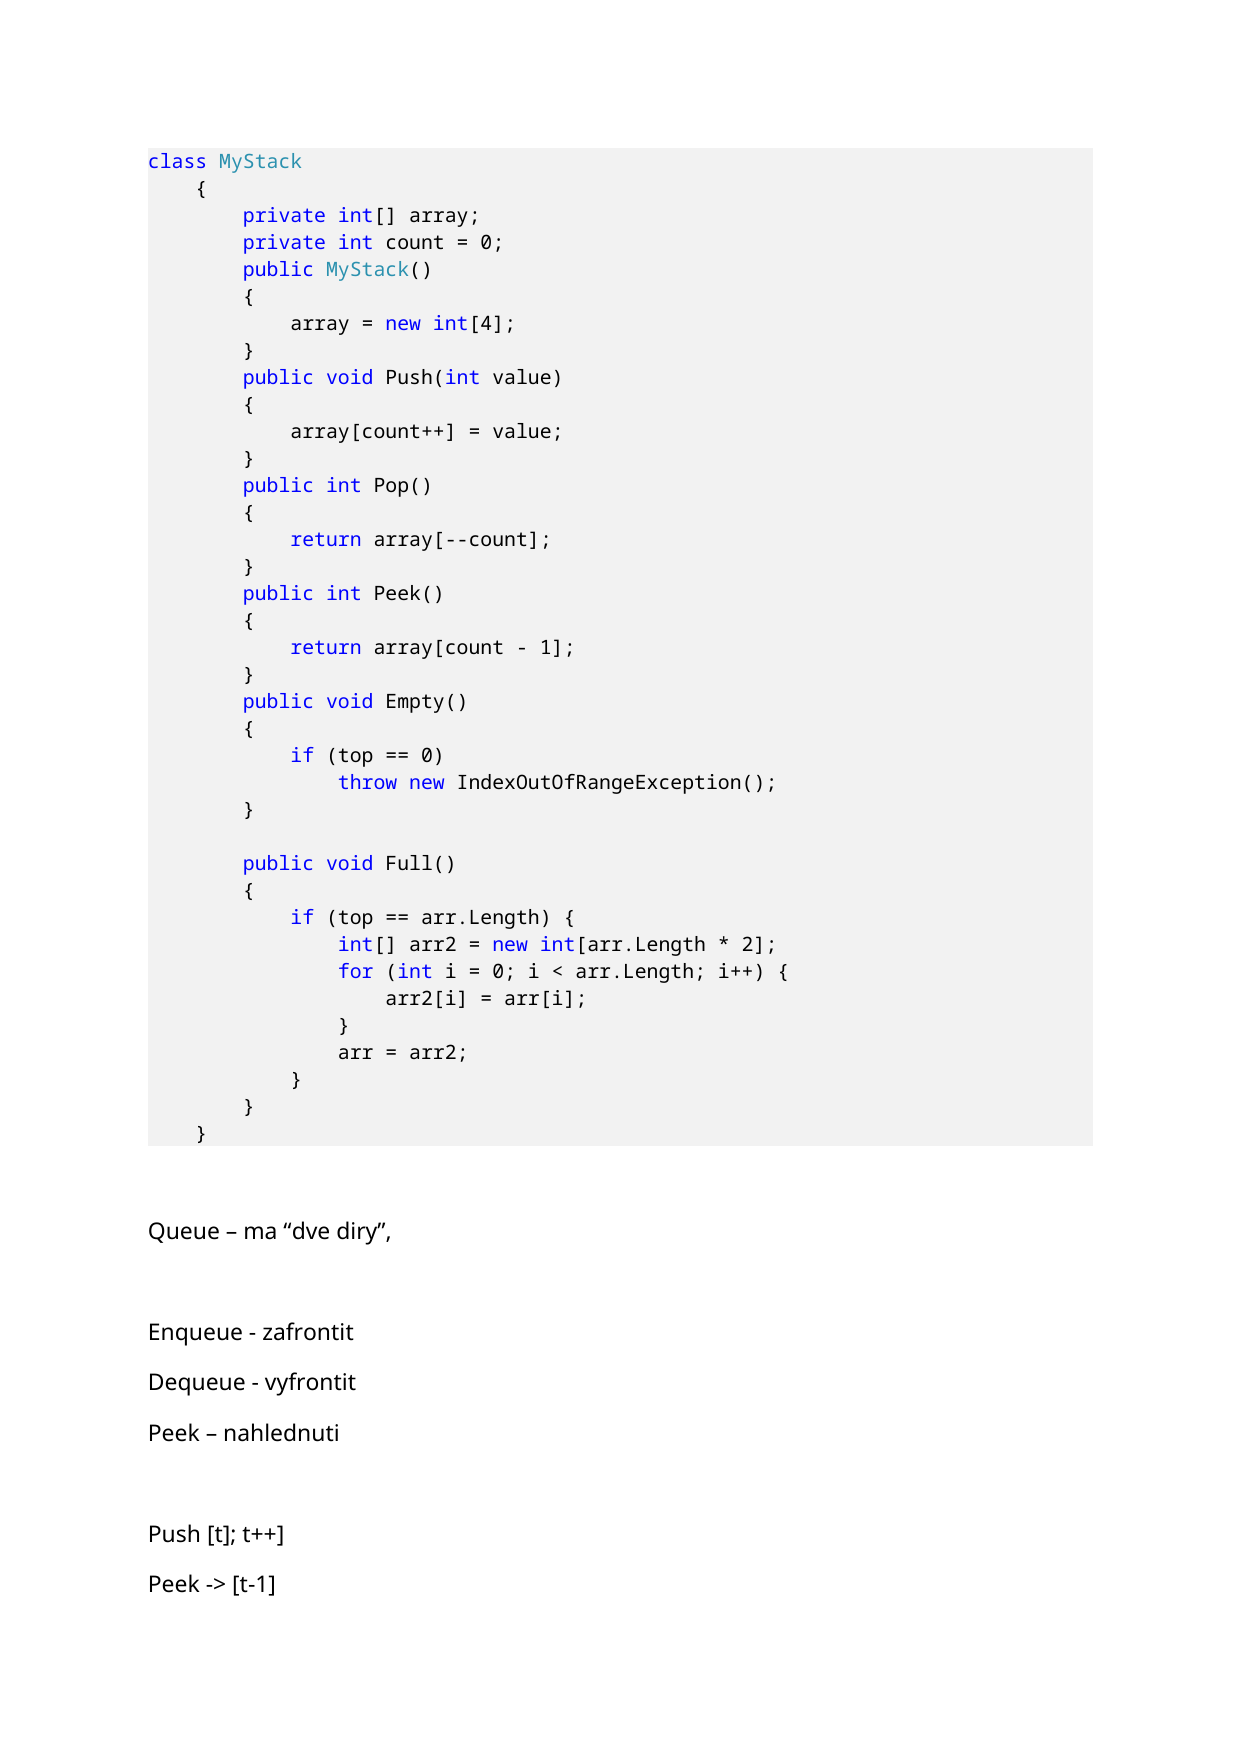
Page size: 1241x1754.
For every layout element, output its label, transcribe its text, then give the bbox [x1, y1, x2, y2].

text } [148, 444, 1093, 471]
text private int count = 0; [148, 228, 1093, 256]
text public void Push(int value) [148, 363, 1093, 390]
text public MyStack() [148, 256, 1093, 282]
text arr = arr2; [148, 1038, 1093, 1065]
text class MyStack [148, 148, 1093, 174]
text Peek -> [t-1] [148, 1568, 1093, 1599]
text } [148, 336, 1093, 363]
text if (top == arr.Length) { [148, 903, 1093, 930]
text } [148, 1011, 1093, 1038]
text { [148, 390, 1093, 417]
text public int Peek() [148, 579, 1093, 606]
text array[count++] = value; [148, 417, 1093, 444]
text Queue – ma “dve diry”, [148, 1215, 1093, 1246]
text } [148, 552, 1093, 579]
text Dequeue - vyfrontit [148, 1366, 1093, 1397]
text public int Pop() [148, 471, 1093, 498]
text { [148, 498, 1093, 525]
text Enqueue - zafrontit [148, 1316, 1093, 1347]
text public void Empty() [148, 687, 1093, 714]
text { [148, 282, 1093, 309]
text array = new int[4]; [148, 309, 1093, 336]
text if (top == 0) [148, 741, 1093, 768]
text } [148, 660, 1093, 687]
text Push [t]; t++] [148, 1517, 1093, 1549]
text public void Full() [148, 849, 1093, 876]
text { [148, 606, 1093, 633]
text } [148, 1065, 1093, 1092]
text { [148, 876, 1093, 903]
text } [148, 1119, 1093, 1146]
text { [148, 174, 1093, 202]
text private int[] array; [148, 202, 1093, 228]
text } [148, 795, 1093, 822]
text return array[count - 1]; [148, 633, 1093, 660]
text throw new IndexOutOfRangeException(); [148, 768, 1093, 795]
text arr2[i] = arr[i]; [148, 984, 1093, 1011]
text int[] arr2 = new int[arr.Length * 2]; [148, 930, 1093, 957]
text for (int i = 0; i < arr.Length; i++) { [148, 957, 1093, 984]
text { [148, 714, 1093, 741]
text return array[--count]; [148, 525, 1093, 552]
text Peek – nahlednuti [148, 1417, 1093, 1448]
text } [148, 1092, 1093, 1119]
